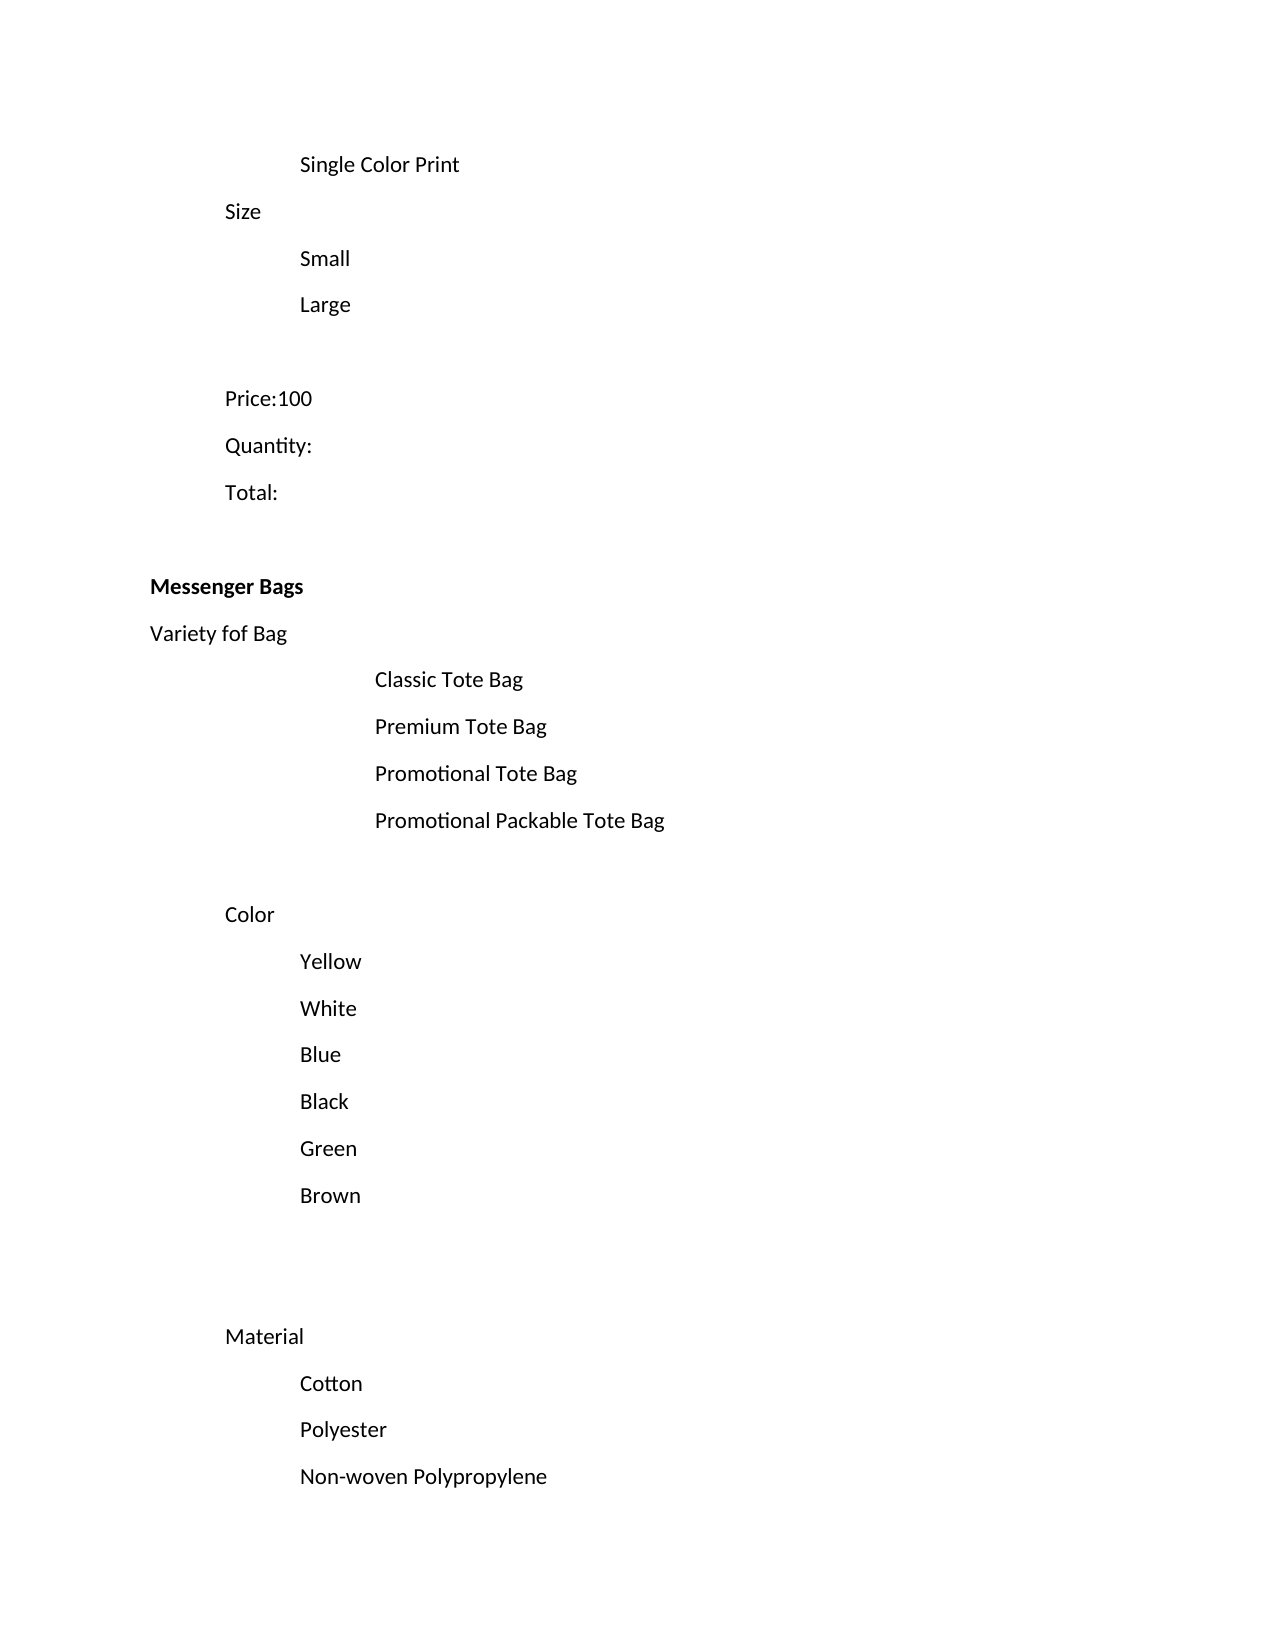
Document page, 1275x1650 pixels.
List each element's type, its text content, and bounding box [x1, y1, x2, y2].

text Size [150, 197, 1125, 225]
text Promotional Tote Bag [150, 759, 1125, 787]
text Polyester [150, 1416, 1125, 1444]
text Material [150, 1322, 1125, 1350]
text Messenger Bags [150, 572, 1125, 600]
text Large [150, 291, 1125, 319]
text Cotton [150, 1369, 1125, 1397]
text Green [150, 1134, 1125, 1162]
text Small [150, 244, 1125, 272]
text White [150, 994, 1125, 1022]
text Premium Tote Bag [150, 712, 1125, 741]
text Blue [150, 1041, 1125, 1069]
text Classic Tote Bag [150, 666, 1125, 694]
text Black [150, 1087, 1125, 1116]
text Variety fof Bag [150, 619, 1125, 647]
text Non-woven Polypropylene [150, 1462, 1125, 1491]
text Brown [150, 1181, 1125, 1209]
text Total: [150, 478, 1125, 506]
text Color [150, 900, 1125, 928]
text Yellow [150, 947, 1125, 975]
text Single Color Print [150, 150, 1125, 178]
text Price:100 [150, 384, 1125, 412]
text Promotional Packable Tote Bag [150, 806, 1125, 834]
text Quantity: [150, 431, 1125, 459]
